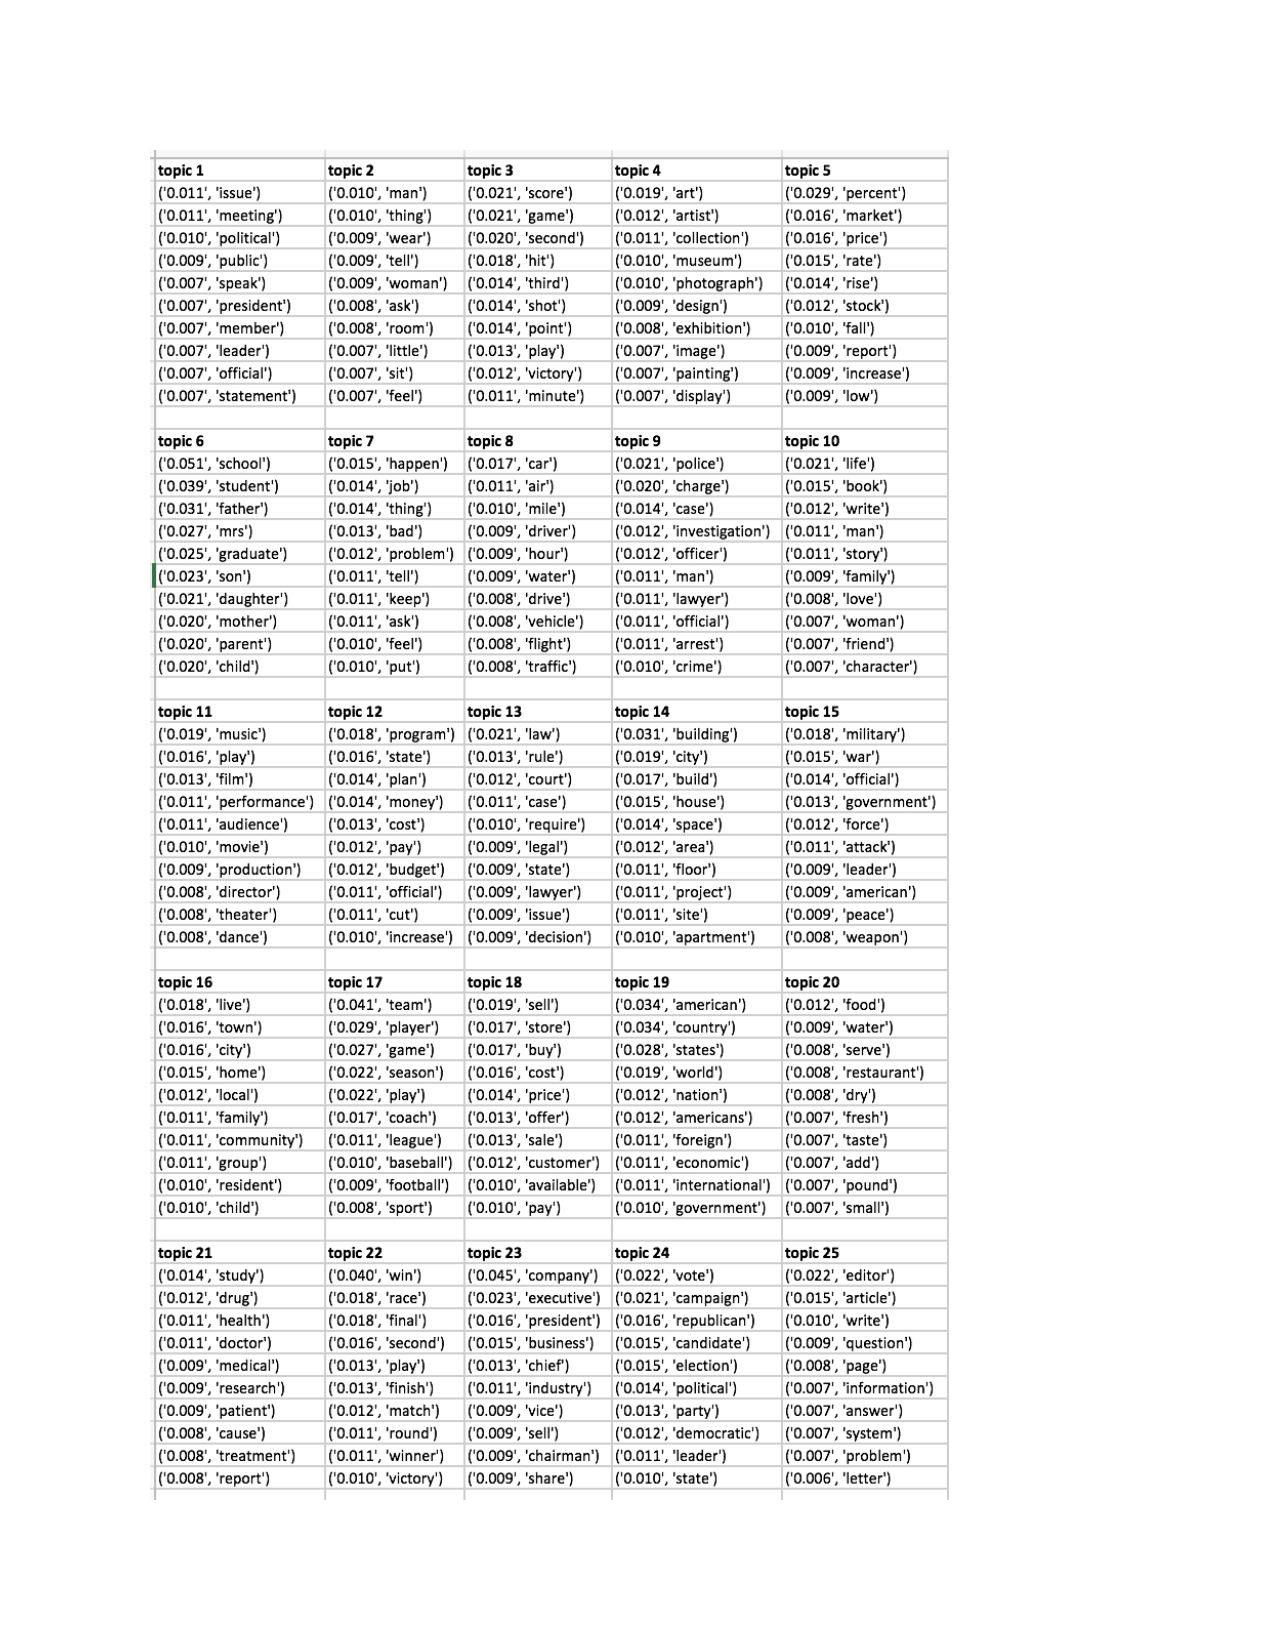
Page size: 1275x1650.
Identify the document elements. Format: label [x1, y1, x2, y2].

picture [150, 150, 949, 1500]
